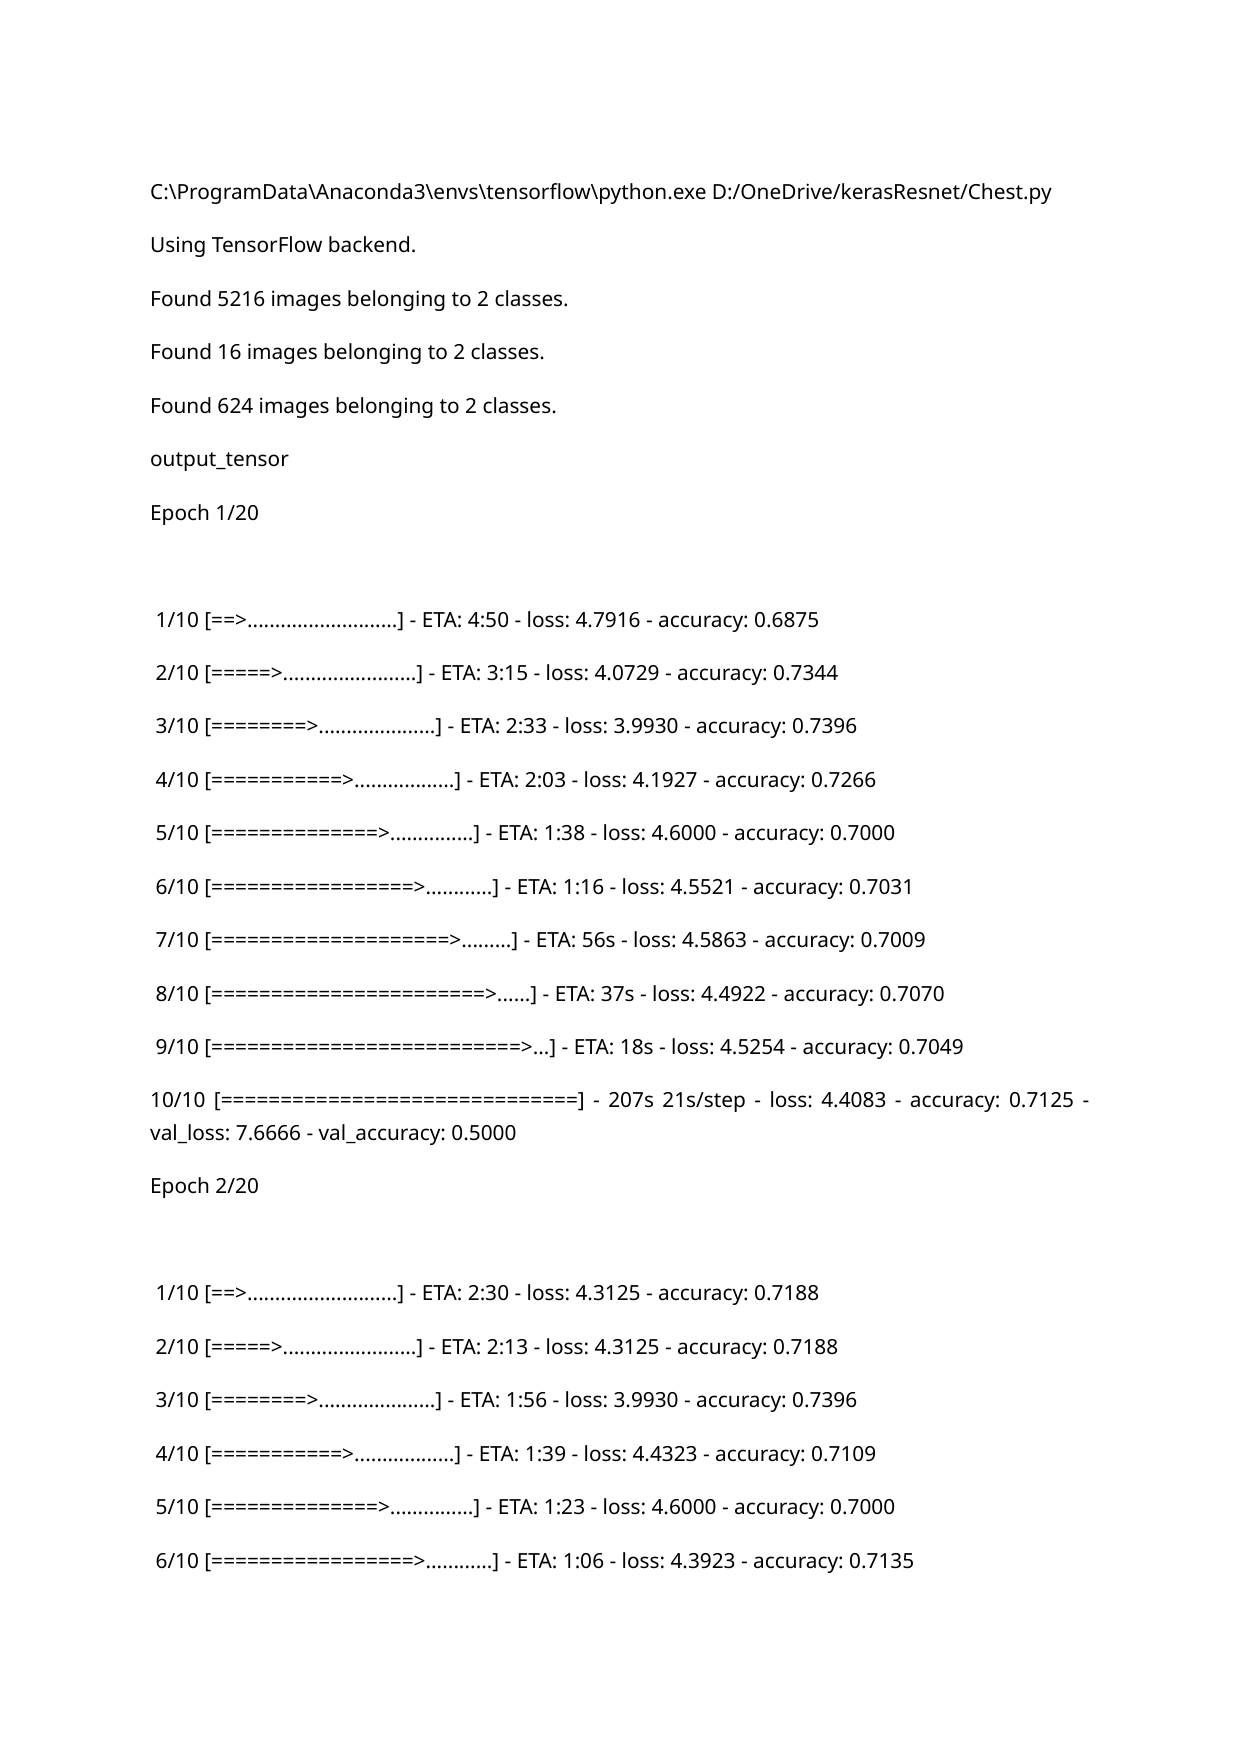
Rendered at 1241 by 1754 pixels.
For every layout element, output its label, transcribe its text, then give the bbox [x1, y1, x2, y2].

text Epoch 1/20 [150, 498, 1090, 526]
text 2/10 [=====>........................] - ETA: 2:13 - loss: 4.3125 - accuracy: 0.7188 [150, 1332, 1090, 1360]
text Found 5216 images belonging to 2 classes. [150, 284, 1090, 312]
text 5/10 [==============>...............] - ETA: 1:23 - loss: 4.6000 - accuracy: 0.7000 [150, 1492, 1090, 1521]
text 6/10 [=================>............] - ETA: 1:06 - loss: 4.3923 - accuracy: 0.7135 [150, 1546, 1090, 1574]
text 7/10 [====================>.........] - ETA: 56s - loss: 4.5863 - accuracy: 0.7009 [150, 925, 1090, 954]
text Found 624 images belonging to 2 classes. [150, 391, 1090, 419]
text output_tensor [150, 444, 1090, 473]
text Found 16 images belonging to 2 classes. [150, 337, 1090, 366]
text 2/10 [=====>........................] - ETA: 3:15 - loss: 4.0729 - accuracy: 0.7344 [150, 658, 1090, 687]
text 3/10 [========>.....................] - ETA: 1:56 - loss: 3.9930 - accuracy: 0.7396 [150, 1385, 1090, 1414]
text Epoch 2/20 [150, 1172, 1090, 1200]
text 9/10 [==========================>...] - ETA: 18s - loss: 4.5254 - accuracy: 0.7049 [150, 1032, 1090, 1061]
text 1/10 [==>...........................] - ETA: 2:30 - loss: 4.3125 - accuracy: 0.7188 [150, 1278, 1090, 1307]
text 3/10 [========>.....................] - ETA: 2:33 - loss: 3.9930 - accuracy: 0.7396 [150, 712, 1090, 740]
text 8/10 [=======================>......] - ETA: 37s - loss: 4.4922 - accuracy: 0.7070 [150, 979, 1090, 1007]
text 10/10 [==============================] - 207s 21s/step - loss: 4.4083 - accuracy: 0.7125 - val_loss: 7.6666 - val_accuracy: 0.5000 [150, 1086, 1090, 1147]
text 4/10 [===========>..................] - ETA: 2:03 - loss: 4.1927 - accuracy: 0.7266 [150, 765, 1090, 793]
text 1/10 [==>...........................] - ETA: 4:50 - loss: 4.7916 - accuracy: 0.6875 [150, 605, 1090, 633]
text 6/10 [=================>............] - ETA: 1:16 - loss: 4.5521 - accuracy: 0.7031 [150, 872, 1090, 900]
text 5/10 [==============>...............] - ETA: 1:38 - loss: 4.6000 - accuracy: 0.7000 [150, 818, 1090, 847]
text Using TensorFlow backend. [150, 231, 1090, 259]
text C:\ProgramData\Anaconda3\envs\tensorflow\python.exe D:/OneDrive/kerasResnet/Chest.py [150, 177, 1090, 206]
text 4/10 [===========>..................] - ETA: 1:39 - loss: 4.4323 - accuracy: 0.7109 [150, 1439, 1090, 1467]
